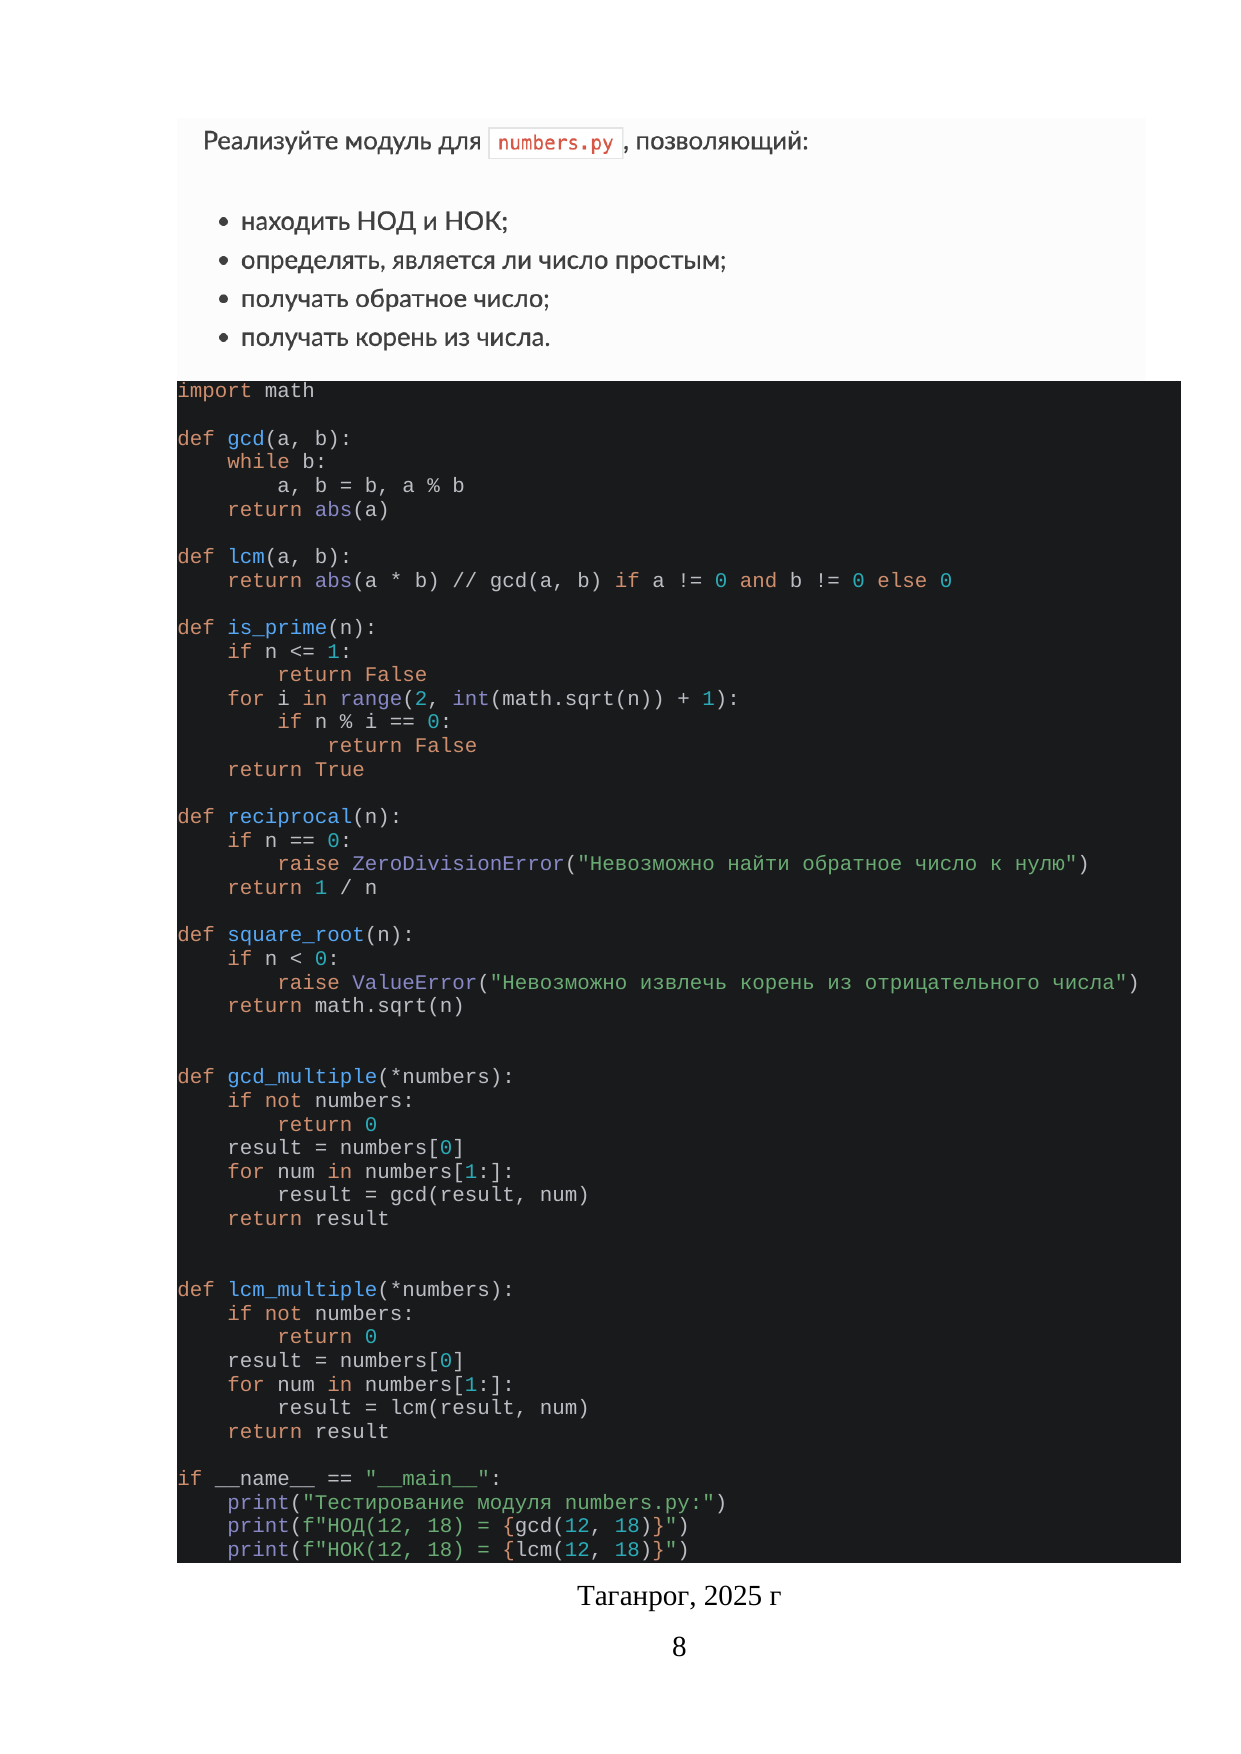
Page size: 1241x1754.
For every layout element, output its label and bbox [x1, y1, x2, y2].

text [177, 381, 1181, 1563]
picture [177, 118, 1146, 381]
